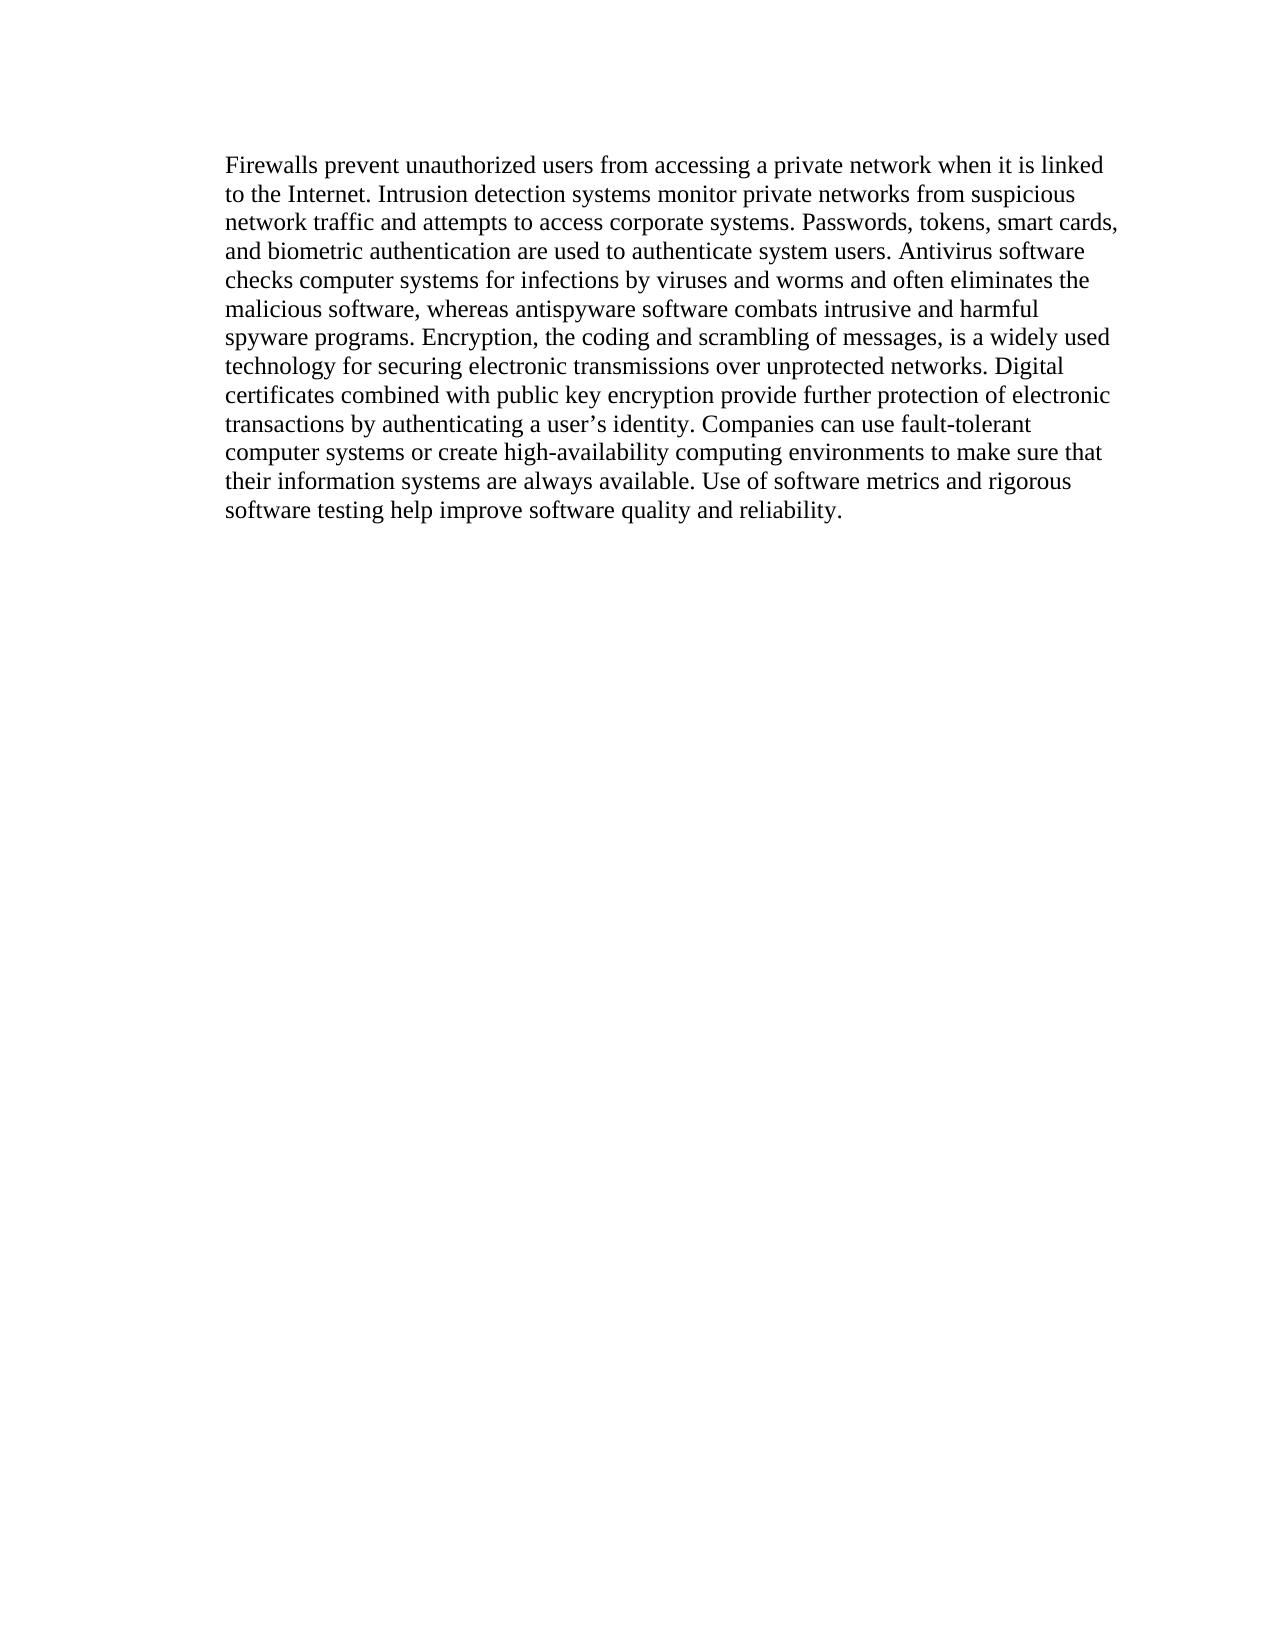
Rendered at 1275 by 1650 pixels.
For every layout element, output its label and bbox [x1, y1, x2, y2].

list [187, 150, 1125, 524]
